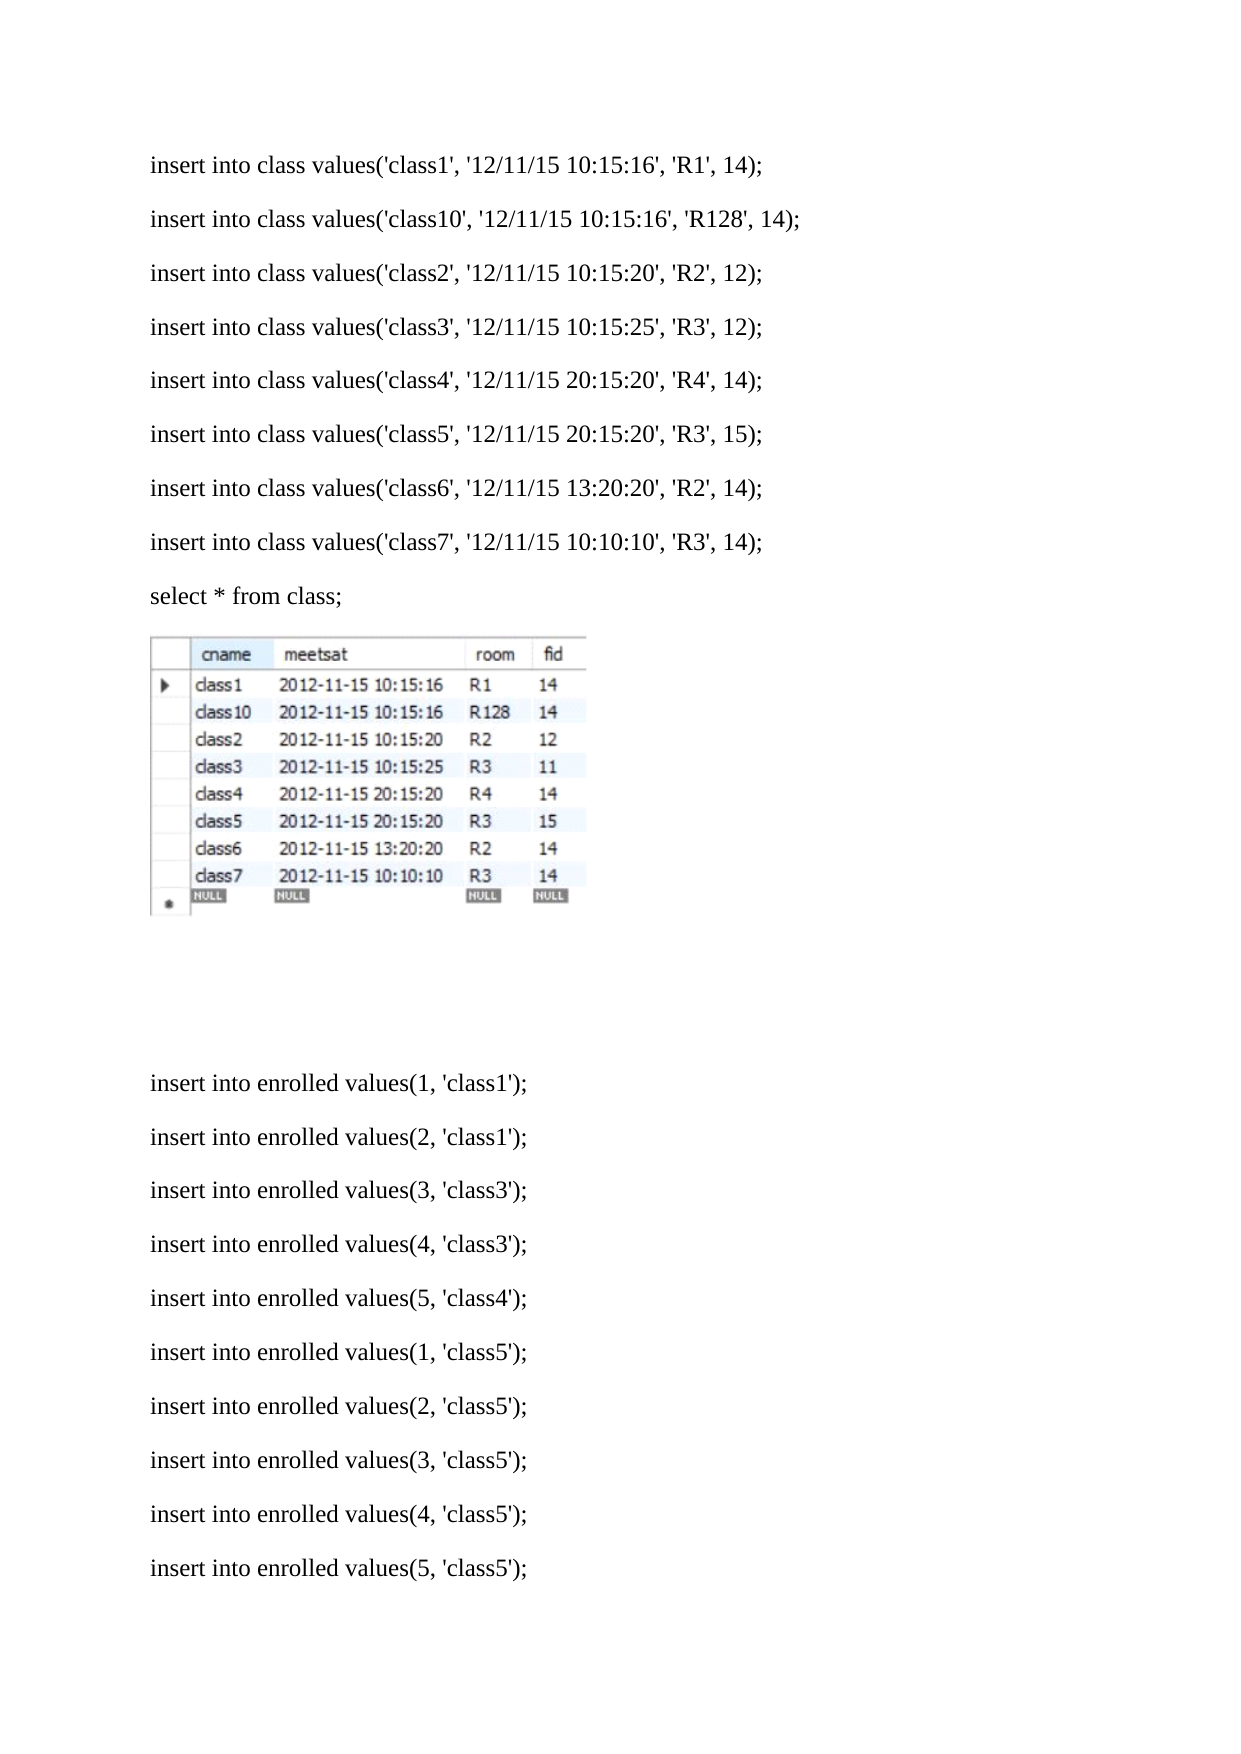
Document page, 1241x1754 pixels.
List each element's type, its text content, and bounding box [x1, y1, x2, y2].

text insert into enrolled values(4, 'class3'); [150, 1229, 1090, 1258]
text insert into enrolled values(1, 'class1'); [150, 1068, 1090, 1097]
text insert into class values('class3', '12/11/15 10:15:25', 'R3', 12); [150, 312, 1090, 340]
text insert into enrolled values(3, 'class3'); [150, 1176, 1090, 1204]
text insert into class values('class4', '12/11/15 20:15:20', 'R4', 14); [150, 365, 1090, 394]
text insert into class values('class7', '12/11/15 10:10:10', 'R3', 14); [150, 527, 1090, 556]
text insert into enrolled values(3, 'class5'); [150, 1445, 1090, 1474]
text insert into class values('class5', '12/11/15 20:15:20', 'R3', 15); [150, 419, 1090, 448]
text insert into class values('class10', '12/11/15 10:15:16', 'R128', 14); [150, 204, 1090, 233]
text insert into enrolled values(5, 'class5'); [150, 1553, 1090, 1581]
text select * from class; [150, 581, 1090, 609]
picture [150, 634, 587, 919]
text insert into enrolled values(2, 'class1'); [150, 1122, 1090, 1151]
text insert into enrolled values(4, 'class5'); [150, 1499, 1090, 1527]
text insert into class values('class6', '12/11/15 13:20:20', 'R2', 14); [150, 473, 1090, 502]
text insert into enrolled values(5, 'class4'); [150, 1283, 1090, 1312]
text insert into class values('class2', '12/11/15 10:15:20', 'R2', 12); [150, 258, 1090, 286]
text insert into class values('class1', '12/11/15 10:15:16', 'R1', 14); [150, 150, 1090, 179]
text insert into enrolled values(2, 'class5'); [150, 1391, 1090, 1420]
text insert into enrolled values(1, 'class5'); [150, 1337, 1090, 1366]
